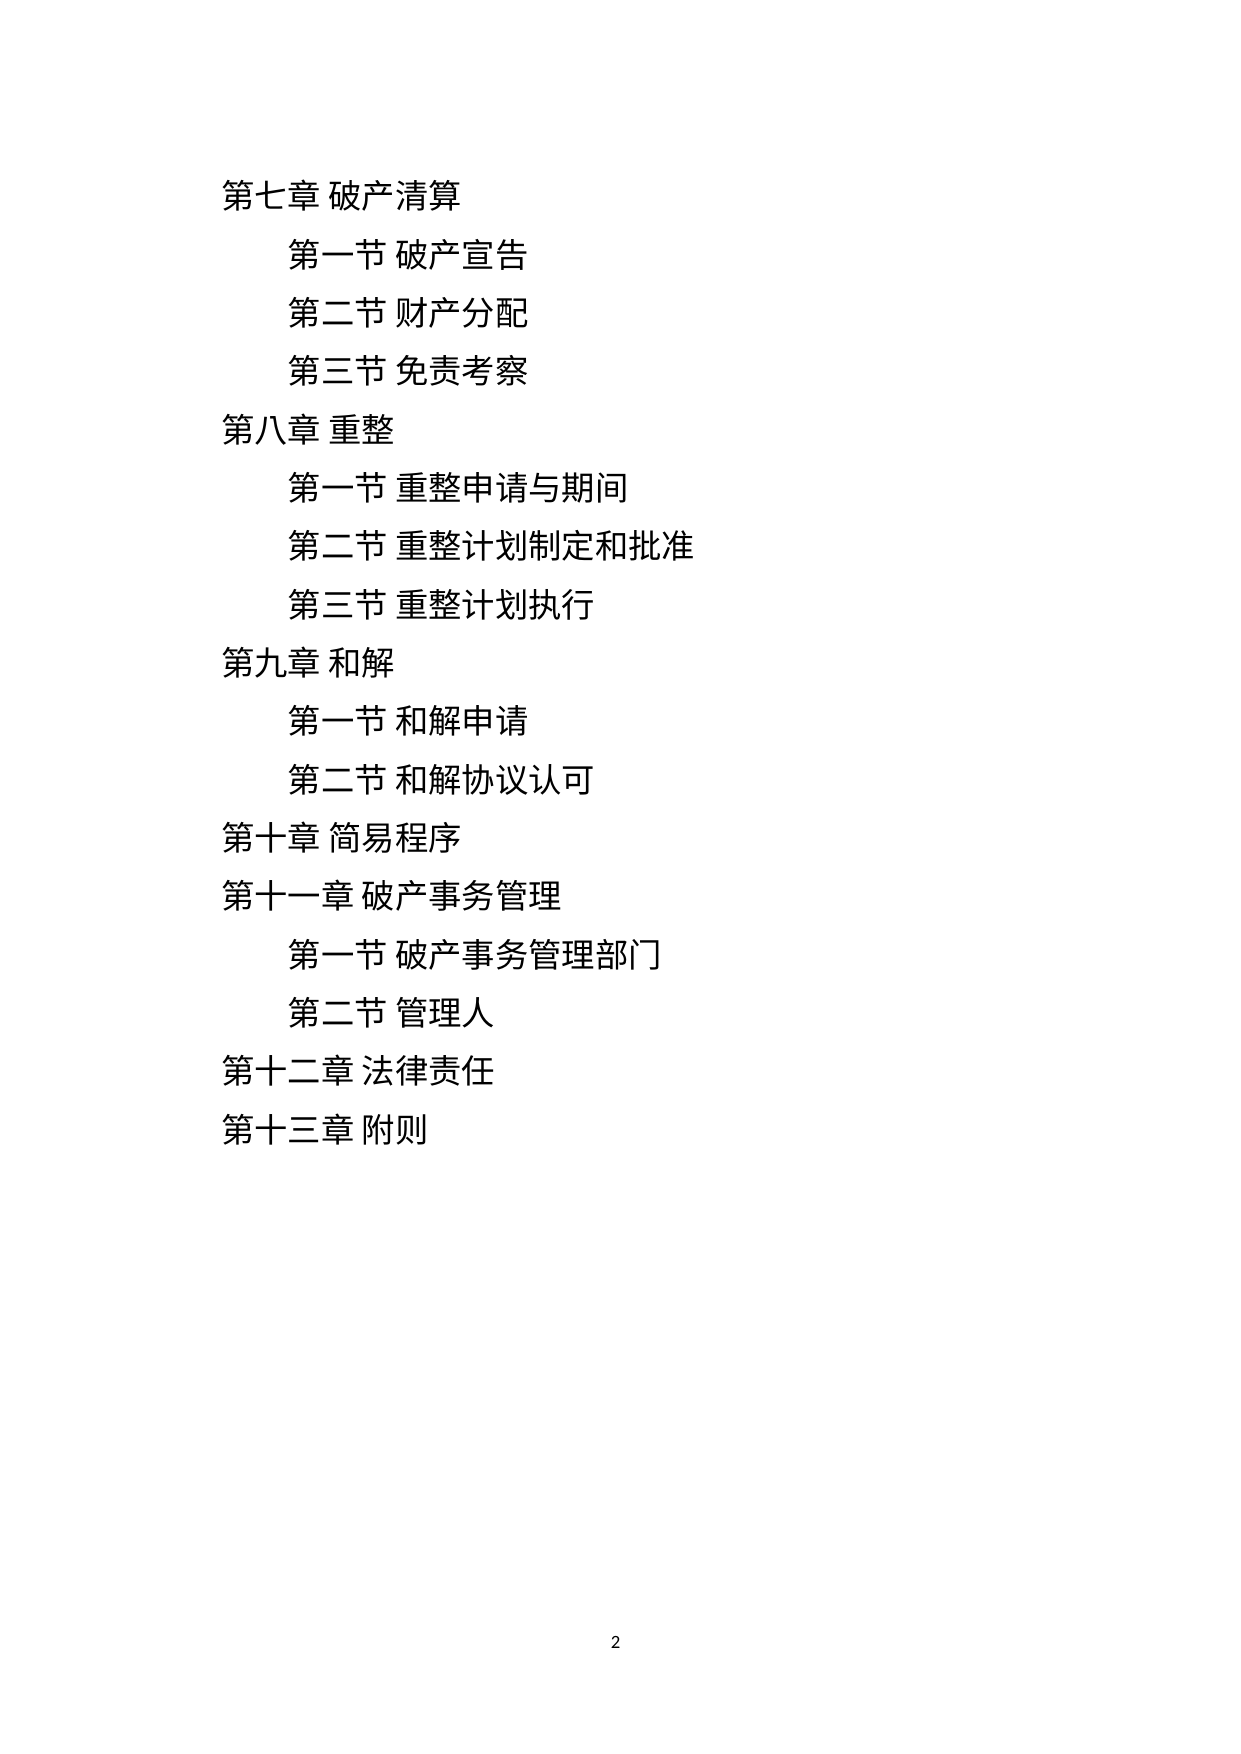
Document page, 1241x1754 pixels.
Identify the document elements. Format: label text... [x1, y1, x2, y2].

text 第十三章 附则 [187, 1095, 1053, 1154]
list 和解申请 [287, 687, 1053, 745]
text 第七章 破产清算 [187, 162, 1053, 220]
list 和解协议认可 [287, 745, 1053, 804]
text 第九章 和解 [187, 629, 1053, 687]
text 第二节 管理人 [187, 979, 1053, 1037]
text 第十章 简易程序 [187, 804, 1053, 862]
text 第十二章 法律责任 [187, 1037, 1053, 1095]
text 第十一章 破产事务管理 [187, 862, 1053, 920]
text 第三节 重整计划执行 [187, 570, 1053, 629]
text 第三节 免责考察 [187, 337, 1053, 395]
text 第一节 破产事务管理部门 [187, 920, 1053, 979]
text 第二节 重整计划制定和批准 [187, 512, 1053, 570]
text 第一节 重整申请与期间 [187, 454, 1053, 512]
text 第八章 重整 [187, 395, 1053, 454]
text 第一节 破产宣告 [187, 220, 1053, 279]
text 第二节 财产分配 [187, 279, 1053, 337]
